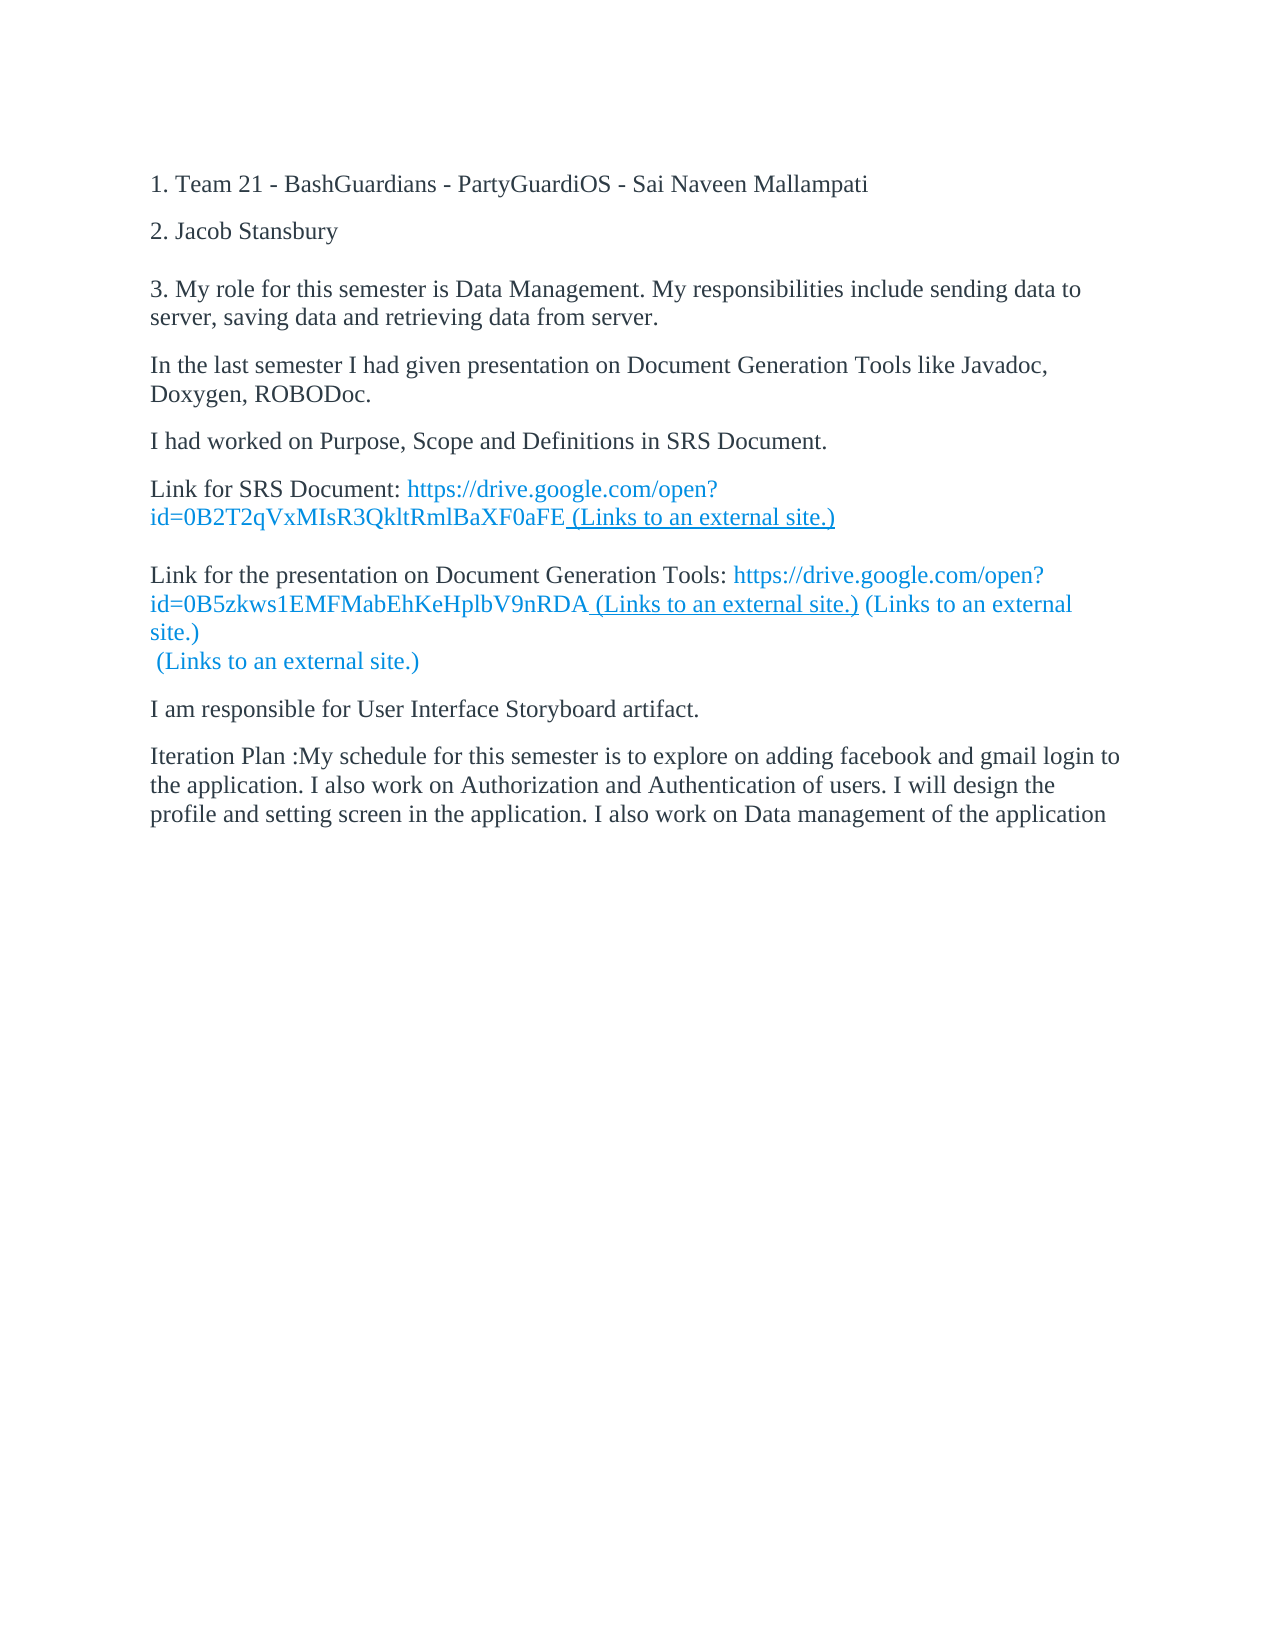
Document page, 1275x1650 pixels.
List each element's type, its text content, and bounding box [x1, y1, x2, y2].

text 2. Jacob Stansbury 3. My role for this semester is Data Management. My responsibilities include sending data to server, saving data and retrieving data from server. [150, 216, 1125, 331]
text (Links to an external site.) [150, 646, 1125, 675]
text Link for SRS Document: https://drive.google.com/open?id=0B2T2qVxMIsR3QkltRmlBaXF0aFE (Links to an external site.) Link for the presentation on Document Generation Tools: https://drive.google.com/open?id=0B5zkws1EMFMabEhKeHplbV9nRDA (Links to an external site.) (Links to an external site.) [150, 474, 1125, 646]
text In the last semester I had given presentation on Document Generation Tools like Javadoc, Doxygen, ROBODoc. [150, 350, 1125, 407]
text I am responsible for User Interface Storyboard artifact. [150, 694, 1125, 722]
text I had worked on Purpose, Scope and Definitions in SRS Document. [150, 426, 1125, 455]
text 1. Team 21 - BashGuardians - PartyGuardiOS - Sai Naveen Mallampati [150, 169, 1125, 197]
text Iteration Plan :My schedule for this semester is to explore on adding facebook and gmail login to the application. I also work on Authorization and Authentication of users. I will design the profile and setting screen in the application. I also work on Data management of the application [150, 741, 1125, 827]
